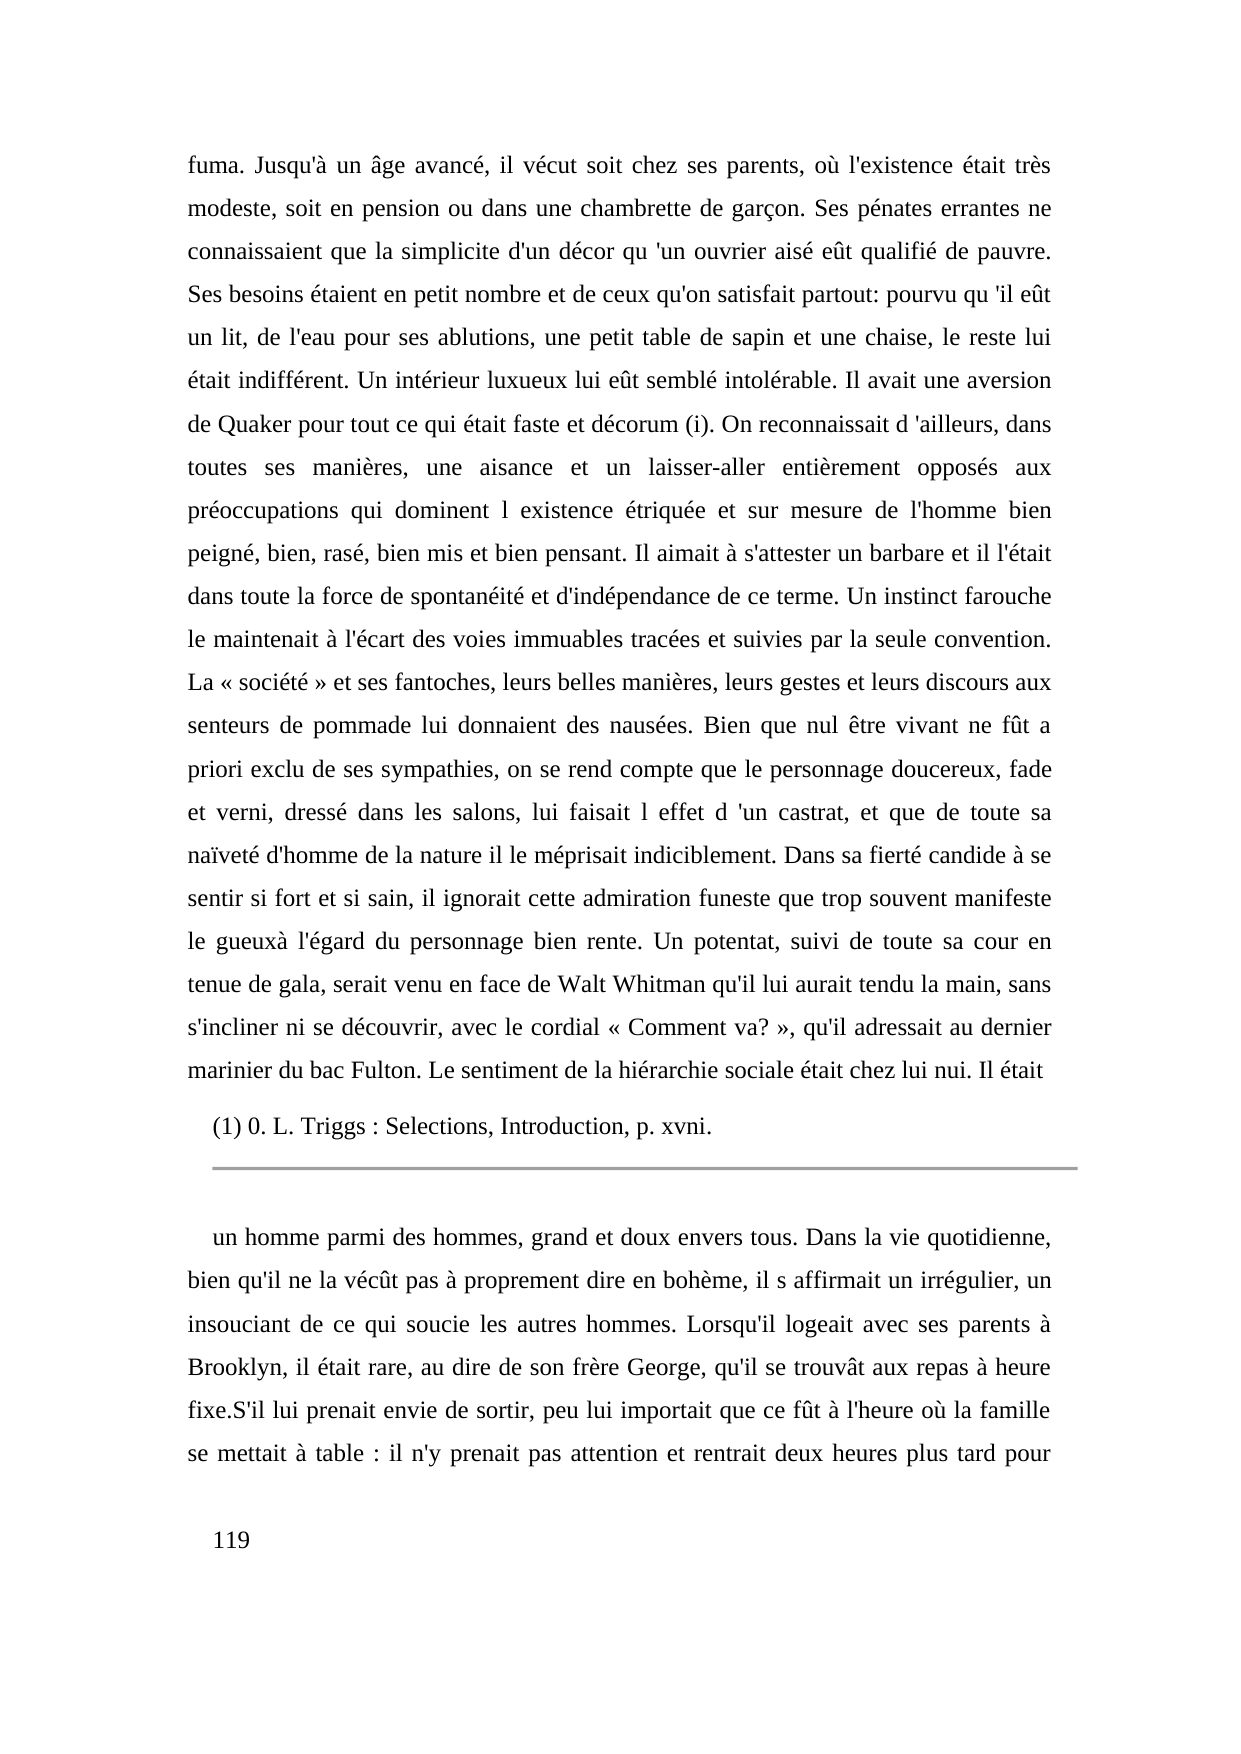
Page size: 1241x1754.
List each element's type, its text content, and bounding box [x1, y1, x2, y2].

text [187, 1222, 1053, 1467]
text (1) 0. L. Triggs : Selections, Introduction, p. xvni. [187, 1111, 1053, 1140]
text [187, 150, 1053, 1084]
